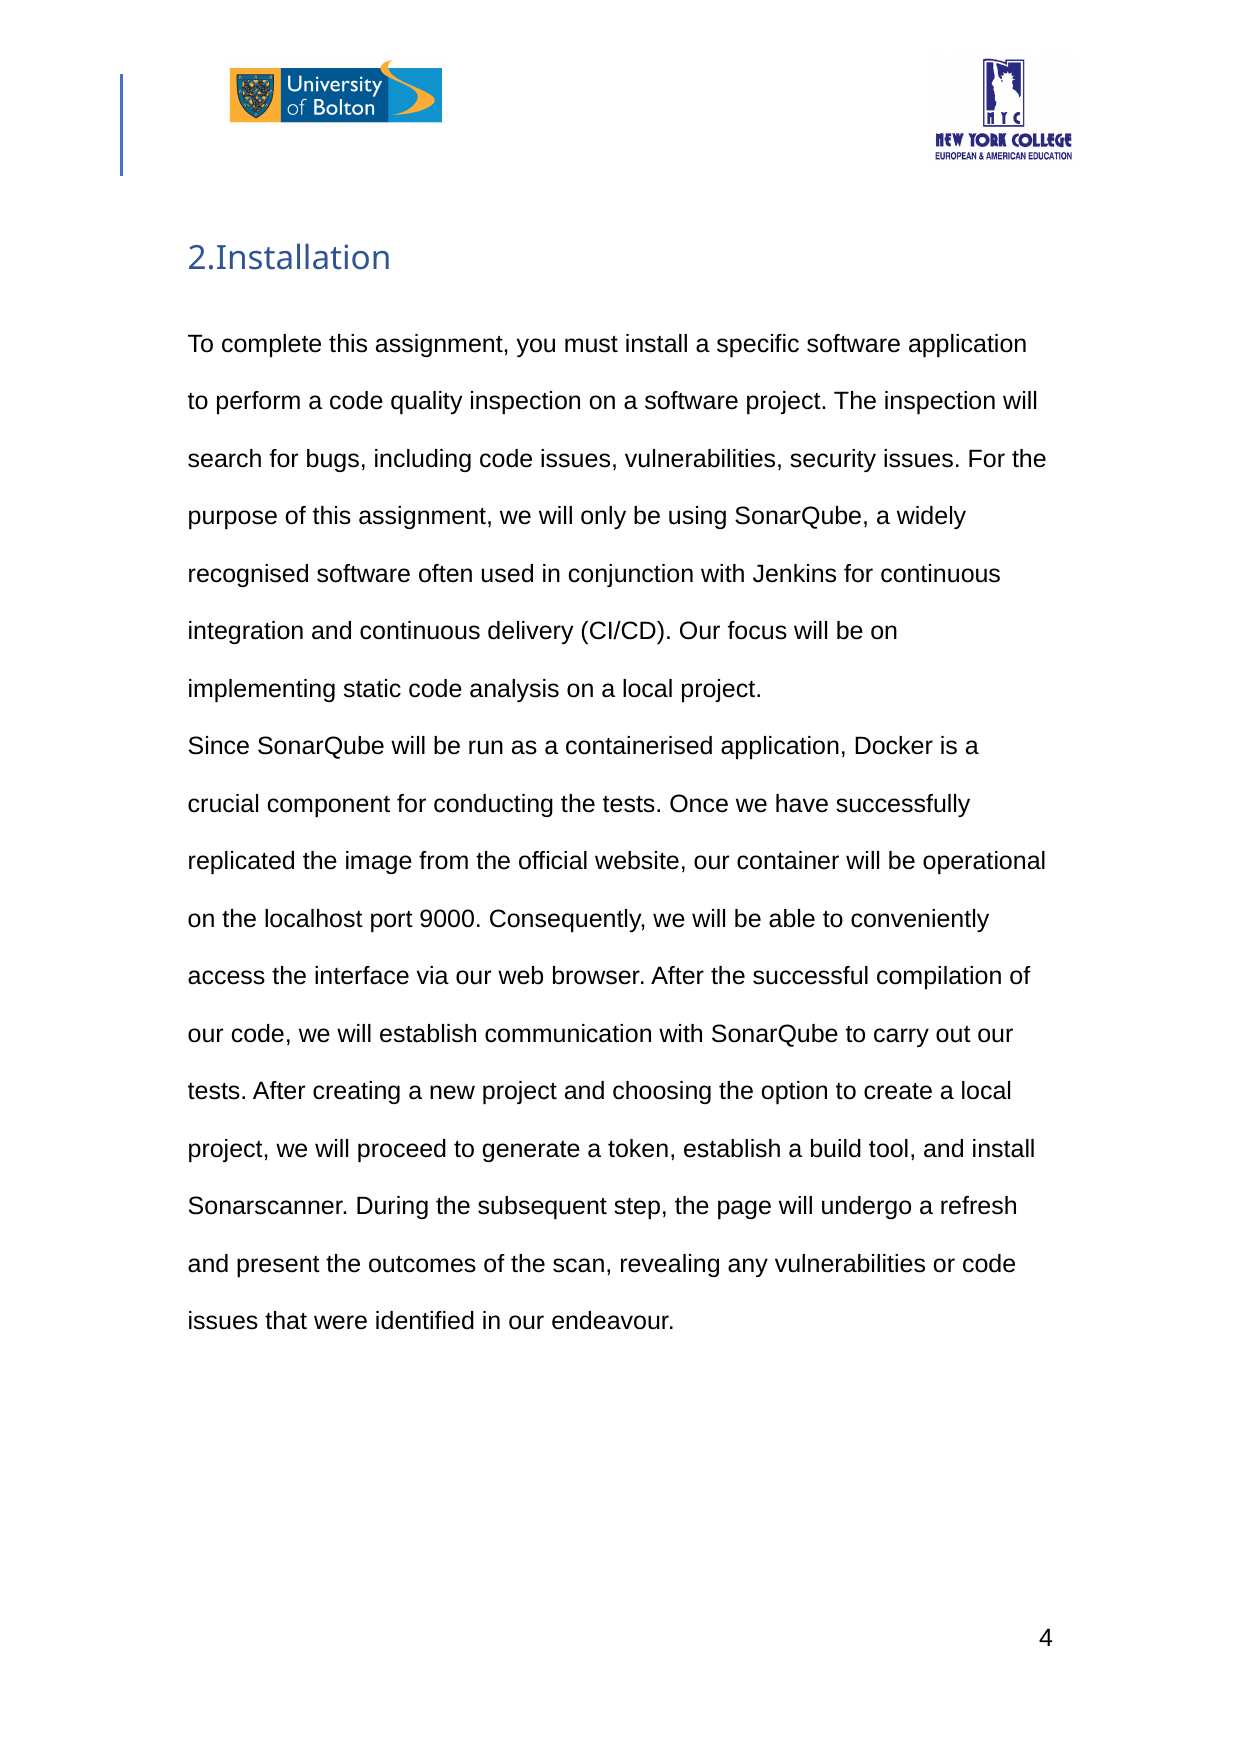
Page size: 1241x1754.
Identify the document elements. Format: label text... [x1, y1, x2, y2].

subtitle 2.Installation [187, 234, 1053, 279]
subtitle To complete this assignment, you must install a specific software application to perform a code quality inspection on a software project. The inspection will search for bugs, including code issues, vulnerabilities, security issues. For the purpose of this assignment, we will only be using SonarQube, a widely recognised software often used in conjunction with Jenkins for continuous integration and continuous delivery (CI/CD). Our focus will be on implementing static code analysis on a local project. Since SonarQube will be run as a containerised application, Docker is a crucial component for conducting the tests. Once we have successfully replicated the image from the official website, our container will be operational on the localhost port 9000. Consequently, we will be able to conveniently access the interface via our web browser. After the successful compilation of our code, we will establish communication with SonarQube to carry out our tests. After creating a new project and choosing the option to create a local project, we will proceed to generate a token, establish a build tool, and install Sonarscanner. During the subsequent step, the page will undergo a refresh and present the outcomes of the scan, revealing any vulnerabilities or code issues that were identified in our endeavour. [187, 329, 1053, 1335]
picture [926, 52, 1080, 166]
picture [228, 56, 444, 124]
